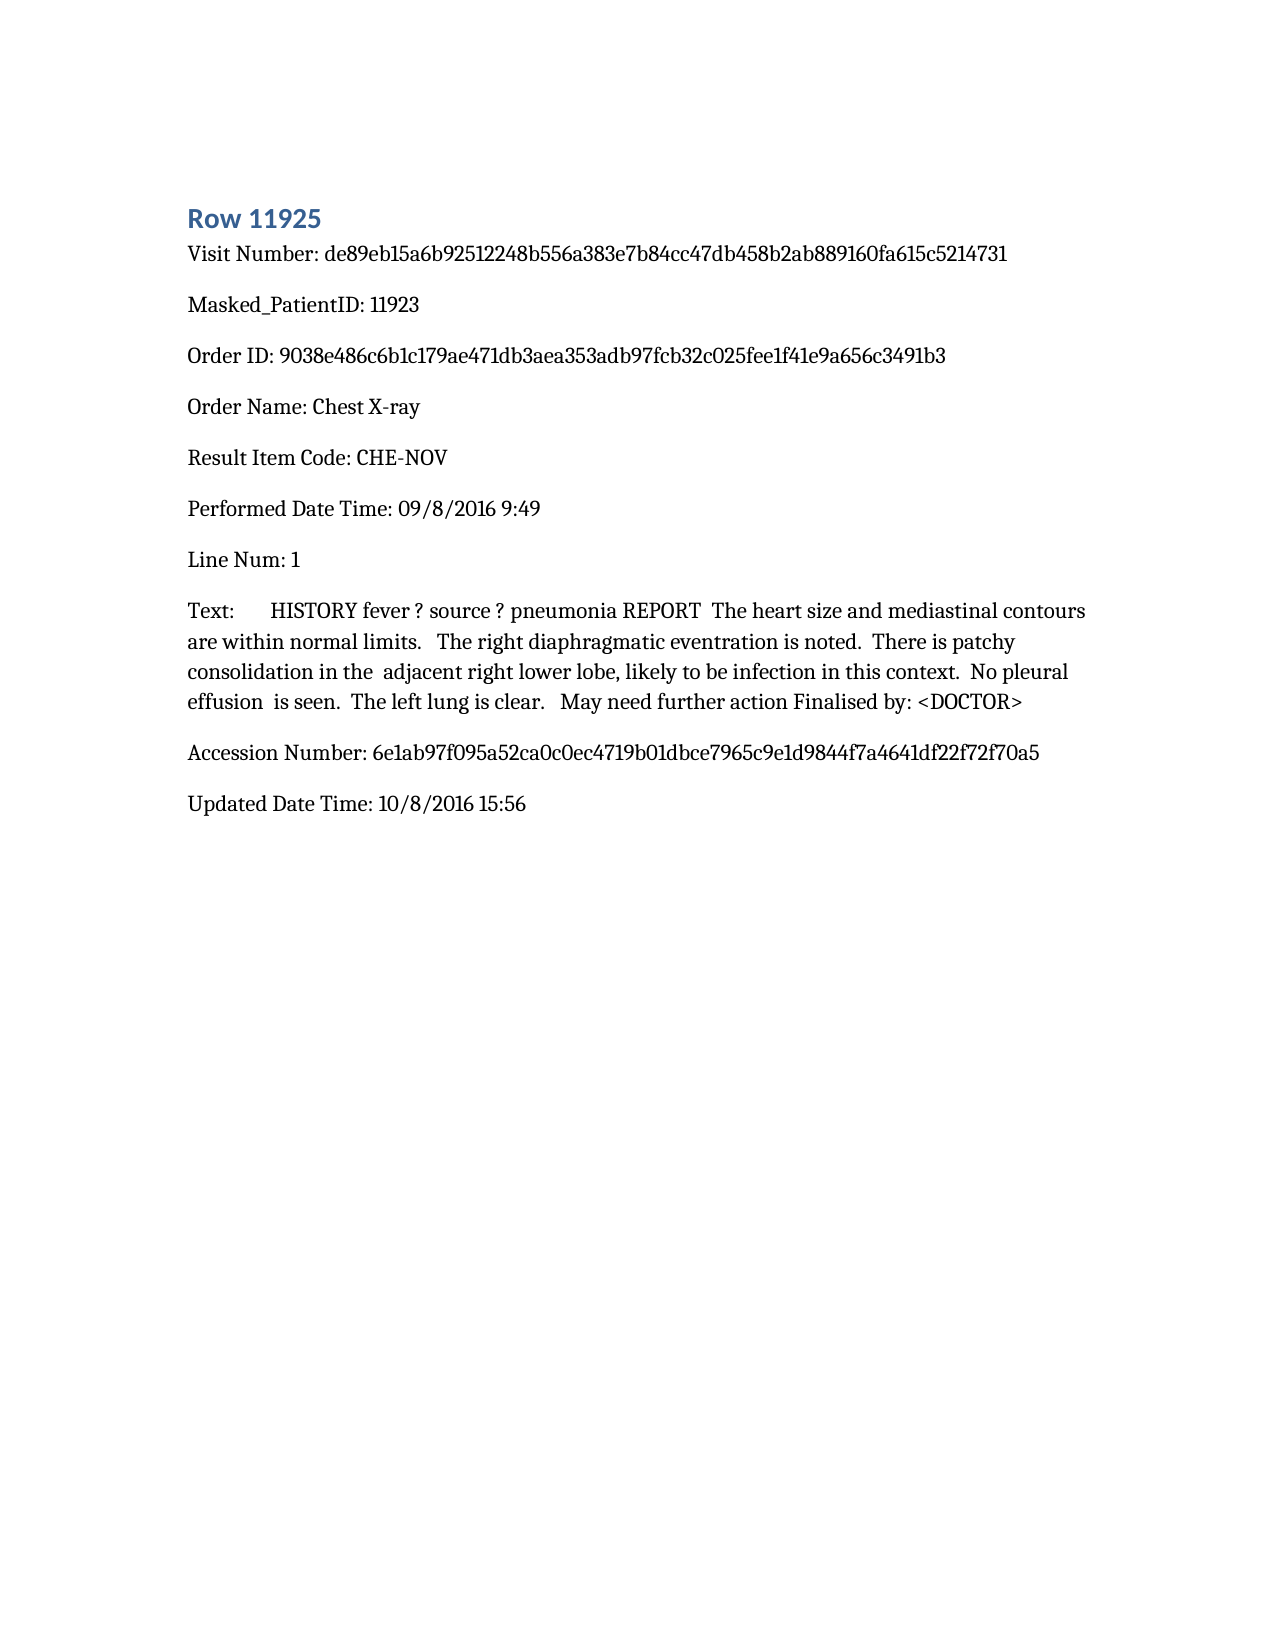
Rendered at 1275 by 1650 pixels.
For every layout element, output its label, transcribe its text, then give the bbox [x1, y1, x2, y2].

text Masked_PatientID: 11923 [187, 292, 1087, 318]
text Result Item Code: CHE-NOV [187, 445, 1087, 471]
subtitle Row 11925 [187, 200, 1087, 236]
text Performed Date Time: 09/8/2016 9:49 [187, 496, 1087, 522]
text Accession Number: 6e1ab97f095a52ca0c0ec4719b01dbce7965c9e1d9844f7a4641df22f72f70a5 [187, 740, 1087, 766]
text Order Name: Chest X-ray [187, 394, 1087, 420]
text Visit Number: de89eb15a6b92512248b556a383e7b84cc47db458b2ab889160fa615c5214731 [187, 241, 1087, 267]
text Line Num: 1 [187, 547, 1087, 573]
text Order ID: 9038e486c6b1c179ae471db3aea353adb97fcb32c025fee1f41e9a656c3491b3 [187, 343, 1087, 369]
text Text: HISTORY fever ? source ? pneumonia REPORT The heart size and mediastinal contours are within normal limits. The right diaphragmatic eventration is noted. There is patchy consolidation in the adjacent right lower lobe, likely to be infection in this context. No pleural effusion is seen. The left lung is clear. May need further action Finalised by: <DOCTOR> [187, 598, 1087, 715]
text Updated Date Time: 10/8/2016 15:56 [187, 791, 1087, 817]
